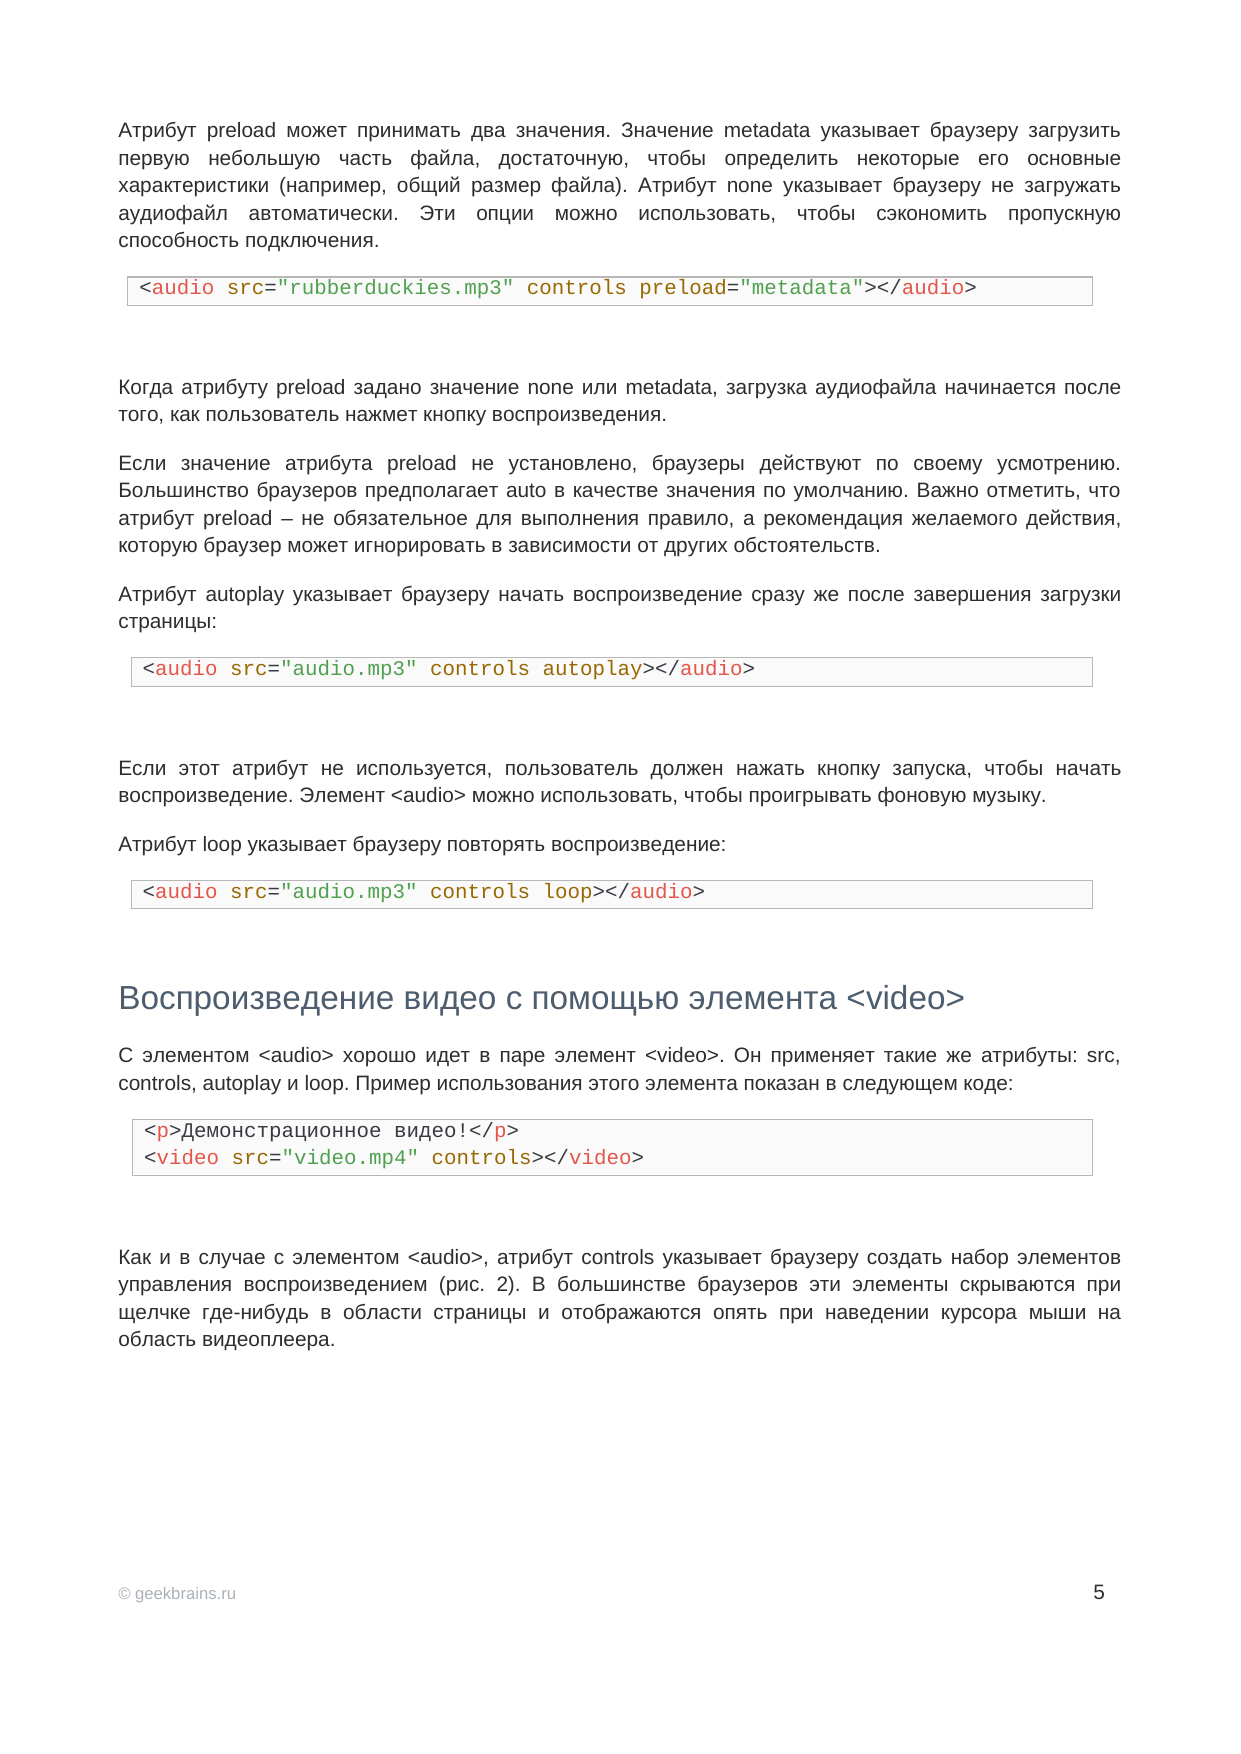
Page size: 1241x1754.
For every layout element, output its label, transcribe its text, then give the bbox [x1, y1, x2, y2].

text Атрибут loop указывает браузеру повторять воспроизведение: [118, 832, 1122, 856]
text Как и в случае с элементом <audio>, атрибут controls указывает браузеру создать набор элементов управления воспроизведением (рис. 2). В большинстве браузеров эти элементы скрываются при щелчке где-нибудь в области страницы и отображаются опять при наведении курсора мыши на область видеоплеера. [118, 1245, 1122, 1351]
text Атрибут autoplay указывает браузеру начать воспроизведение сразу же после завершения загрузки страницы: [118, 581, 1122, 633]
text Атрибут preload может принимать два значения. Значение metadata указывает браузеру загрузить первую небольшую часть файла, достаточную, чтобы определить некоторые его основные характеристики (например, общий размер файла). Атрибут none указывает браузеру не загружать аудиофайл автоматически. Эти опции можно использовать, чтобы сэкономить пропускную способность подключения. [118, 118, 1122, 252]
table_header <audio src="audio.mp3" controls autoplay></audio> [132, 658, 1092, 686]
text Если этот атрибут не используется, пользователь должен нажать кнопку запуска, чтобы начать воспроизведение. Элемент <audio> можно использовать, чтобы проигрывать фоновую музыку. [118, 756, 1122, 807]
text С элементом <audio> хорошо идет в паре элемент <video>. Он применяет такие же атрибуты: src, controls, autoplay и loop. Пример использования этого элемента показан в следующем коде: [118, 1043, 1122, 1095]
subtitle Воспроизведение видео с помощью элемента <video> [118, 978, 1122, 1017]
table_header <p>Демонстрационное видео!</p> <video src="video.mp4" controls></video> [133, 1120, 1092, 1174]
table_header <audio src="rubberduckies.mp3" controls preload="metadata"></audio> [128, 278, 1092, 304]
text Если значение атрибута preload не установлено, браузеры действуют по своему усмотрению. Большинство браузеров предполагает auto в качестве значения по умолчанию. Важно отметить, что атрибут preload – не обязательное для выполнения правило, а рекомендация желаемого действия, которую браузер может игнорировать в зависимости от других обстоятельств. [118, 451, 1122, 557]
table_header <audio src="audio.mp3" controls loop></audio> [132, 881, 1092, 908]
text Когда атрибуту preload задано значение none или metadata, загрузка аудиофайла начинается после того, как пользователь нажмет кнопку воспроизведения. [118, 375, 1122, 426]
